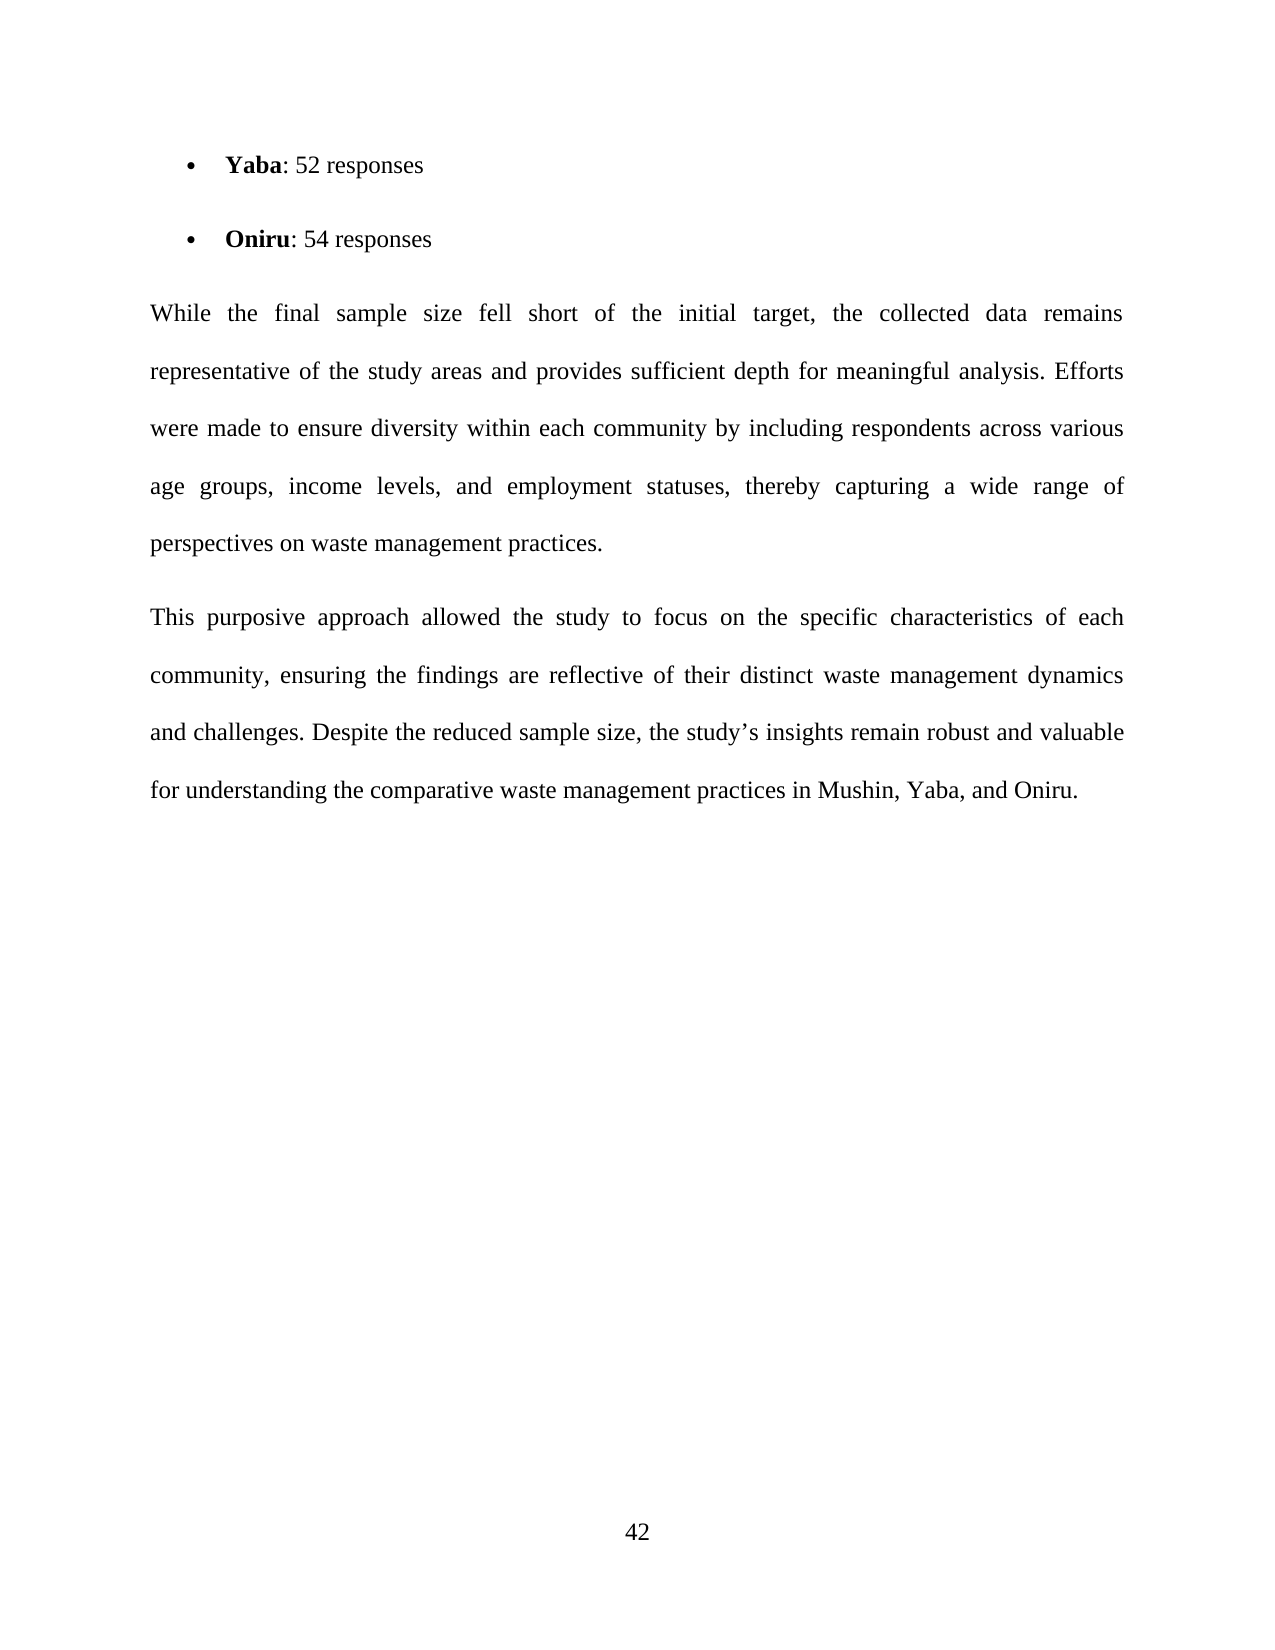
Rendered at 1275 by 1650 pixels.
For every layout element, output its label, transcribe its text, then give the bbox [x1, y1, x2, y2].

list Yaba: 52 responses [187, 150, 1125, 179]
text While the final sample size fell short of the initial target, the collected data remains representative of the study areas and provides sufficient depth for meaningful analysis. Efforts were made to ensure diversity within each community by including respondents across various age groups, income levels, and employment statuses, thereby capturing a wide range of perspectives on waste management practices. [150, 298, 1125, 557]
text This purposive approach allowed the study to focus on the specific characteristics of each community, ensuring the findings are reflective of their distinct waste management dynamics and challenges. Despite the reduced sample size, the study’s insights remain robust and valuable for understanding the comparative waste management practices in Mushin, Yaba, and Oniru. [150, 602, 1125, 804]
list Oniru: 54 responses [187, 224, 1125, 253]
